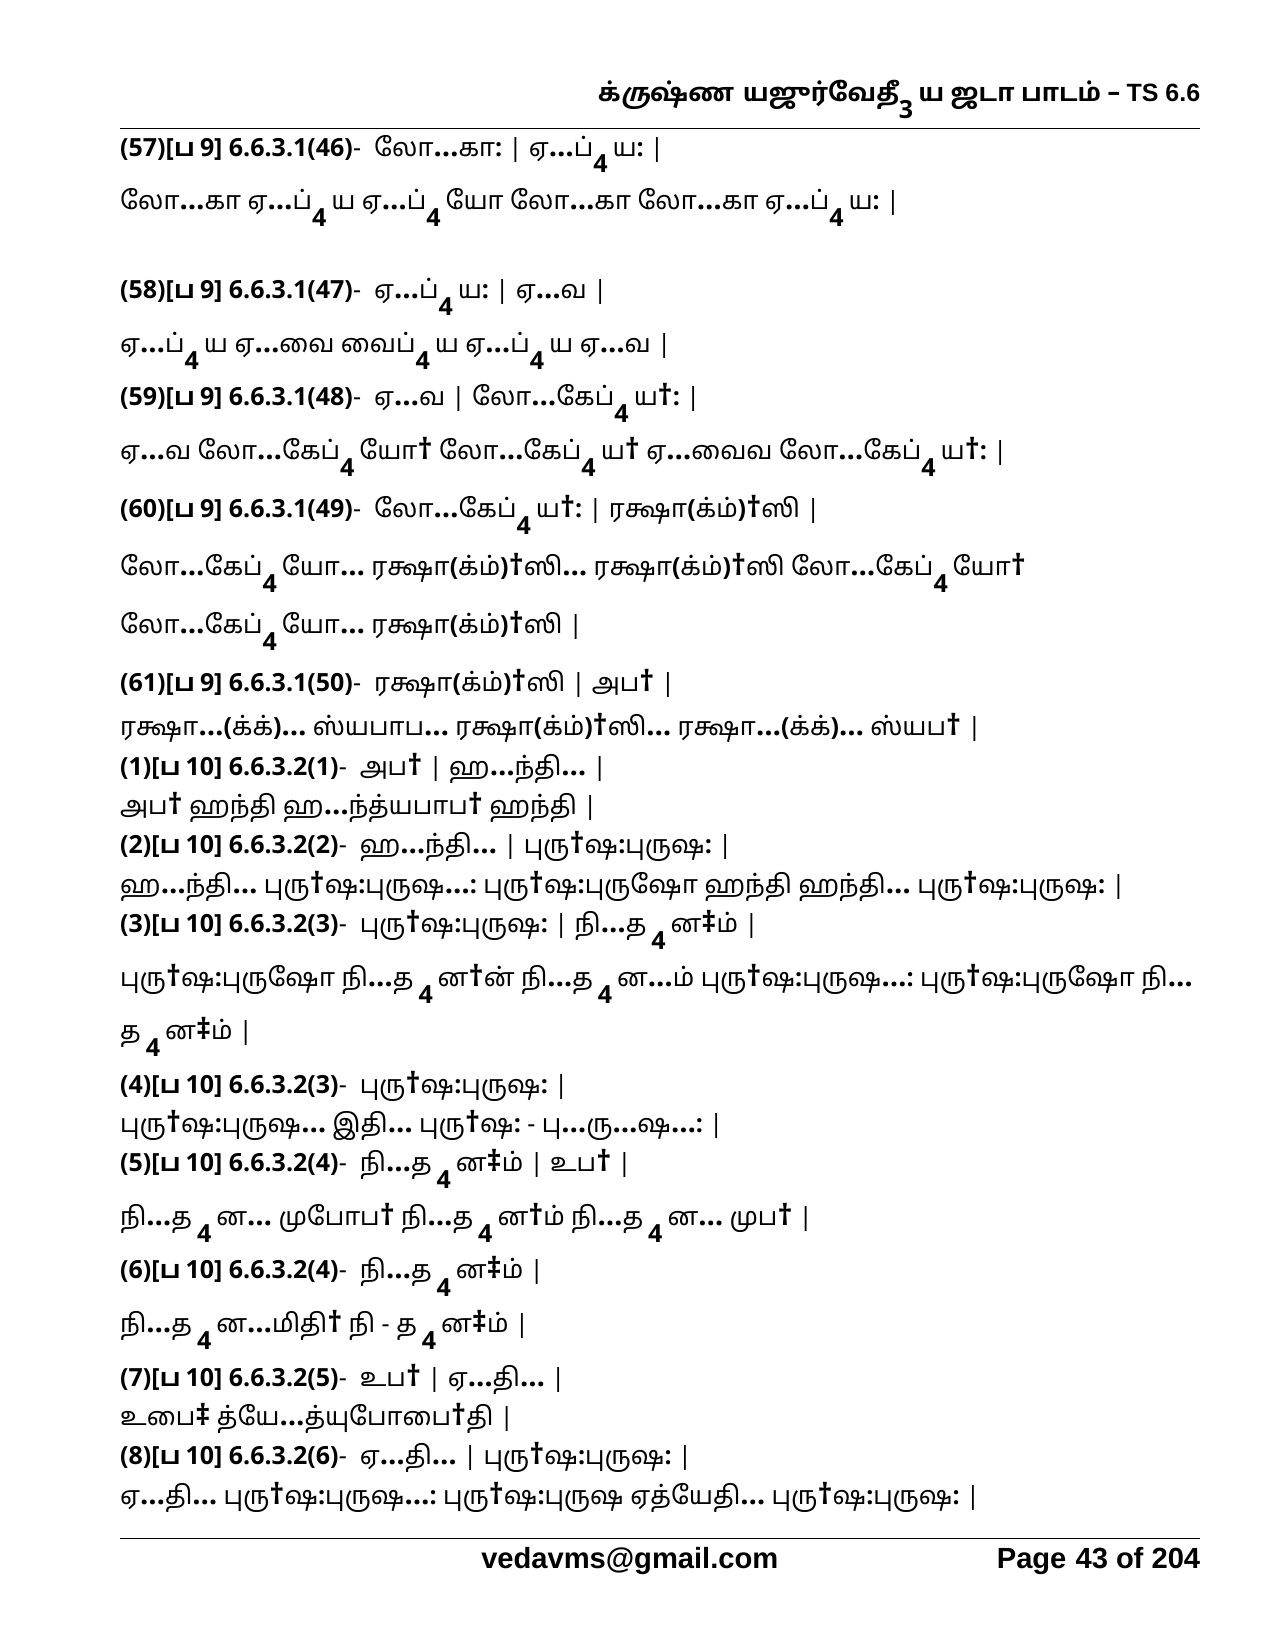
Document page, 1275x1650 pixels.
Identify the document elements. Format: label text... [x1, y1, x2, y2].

text ரக்ஷா…(க்க்)… ஸ்யபாப… ரக்ஷா(க்ம்)†ஸி… ரக்ஷா…(க்க்)… ஸ்யப† | [120, 704, 1200, 746]
text (60)[ப9] 6.6.3.1(49)- லோ…கேப்4ய†: | ரக்ஷா(க்ம்)†ஸி | [120, 486, 1200, 542]
text உபை‡ த்யே…த்யுபோபை†தி | [120, 1399, 1200, 1436]
text (59)[ப9] 6.6.3.1(48)- ஏ…வ | லோ…கேப்4ய†: | [120, 379, 1200, 430]
text புரு†ஷ:புருஷ… இதி… புரு†ஷ: - பு…ரு…ஷ…: | [120, 1106, 1200, 1143]
text (3)[ப10] 6.6.3.2(3)- புரு†ஷ:புருஷ: | நி…த4ன‡ம் | [120, 906, 1200, 957]
text (61)[ப9] 6.6.3.1(50)- ரக்ஷா(க்ம்)†ஸி | அப† | [120, 660, 1200, 702]
text (6)[ப10] 6.6.3.2(4)- நி…த4ன‡ம் | [120, 1252, 1200, 1303]
text (8)[ப10] 6.6.3.2(6)- ஏ…தி… | புரு†ஷ:புருஷ: | [120, 1438, 1200, 1476]
text ஏ…வ லோ…கேப்4யோ† லோ…கேப்4ய† ஏ…வைவ லோ…கேப்4ய†: | [120, 433, 1200, 484]
text (7)[ப10] 6.6.3.2(5)- உப† | ஏ…தி… | [120, 1359, 1200, 1397]
text லோ…கேப்4யோ… ரக்ஷா(க்ம்)†ஸி… ரக்ஷா(க்ம்)†ஸி லோ…கேப்4யோ† லோ…கேப்4யோ… ரக்ஷா(க்ம்)†ஸி | [120, 544, 1200, 658]
text புரு†ஷ:புருஷோ நி…த4ன†ன் நி…த4ன…ம் புரு†ஷ:புருஷ…: புரு†ஷ:புருஷோ நி…த4ன‡ம் | [120, 959, 1200, 1064]
text ஹ…ந்தி… புரு†ஷ:புருஷ…: புரு†ஷ:புருஷோ ஹந்தி ஹந்தி… புரு†ஷ:புருஷ: | [120, 866, 1200, 904]
text (4)[ப10] 6.6.3.2(3)- புரு†ஷ:புருஷ: | [120, 1066, 1200, 1104]
text (1)[ப10] 6.6.3.2(1)- அப† | ஹ…ந்தி… | [120, 748, 1200, 786]
text (5)[ப10] 6.6.3.2(4)- நி…த4ன‡ம் | உப† | [120, 1145, 1200, 1196]
text (2)[ப10] 6.6.3.2(2)- ஹ…ந்தி… | புரு†ஷ:புருஷ: | [120, 827, 1200, 864]
text நி…த4ன…மிதி† நி - த4ன‡ம் | [120, 1306, 1200, 1357]
text ஏ…ப்4ய ஏ…வை வைப்4ய ஏ…ப்4ய ஏ…வ | [120, 326, 1200, 377]
text (57)[ப9] 6.6.3.1(46)- லோ…கா: | ஏ…ப்4ய: | [120, 129, 1200, 180]
text (58)[ப9] 6.6.3.1(47)- ஏ…ப்4ய: | ஏ…வ | [120, 272, 1200, 323]
text லோ…கா ஏ…ப்4ய ஏ…ப்4யோ லோ…கா லோ…கா ஏ…ப்4ய: | [120, 183, 1200, 234]
text ஏ…தி… புரு†ஷ:புருஷ…: புரு†ஷ:புருஷ ஏத்யேதி… புரு†ஷ:புருஷ: | [120, 1477, 1200, 1515]
text நி…த4ன… முபோப† நி…த4ன†ம் நி…த4ன… முப† | [120, 1199, 1200, 1250]
text அப† ஹந்தி ஹ…ந்த்யபாப† ஹந்தி | [120, 788, 1200, 825]
